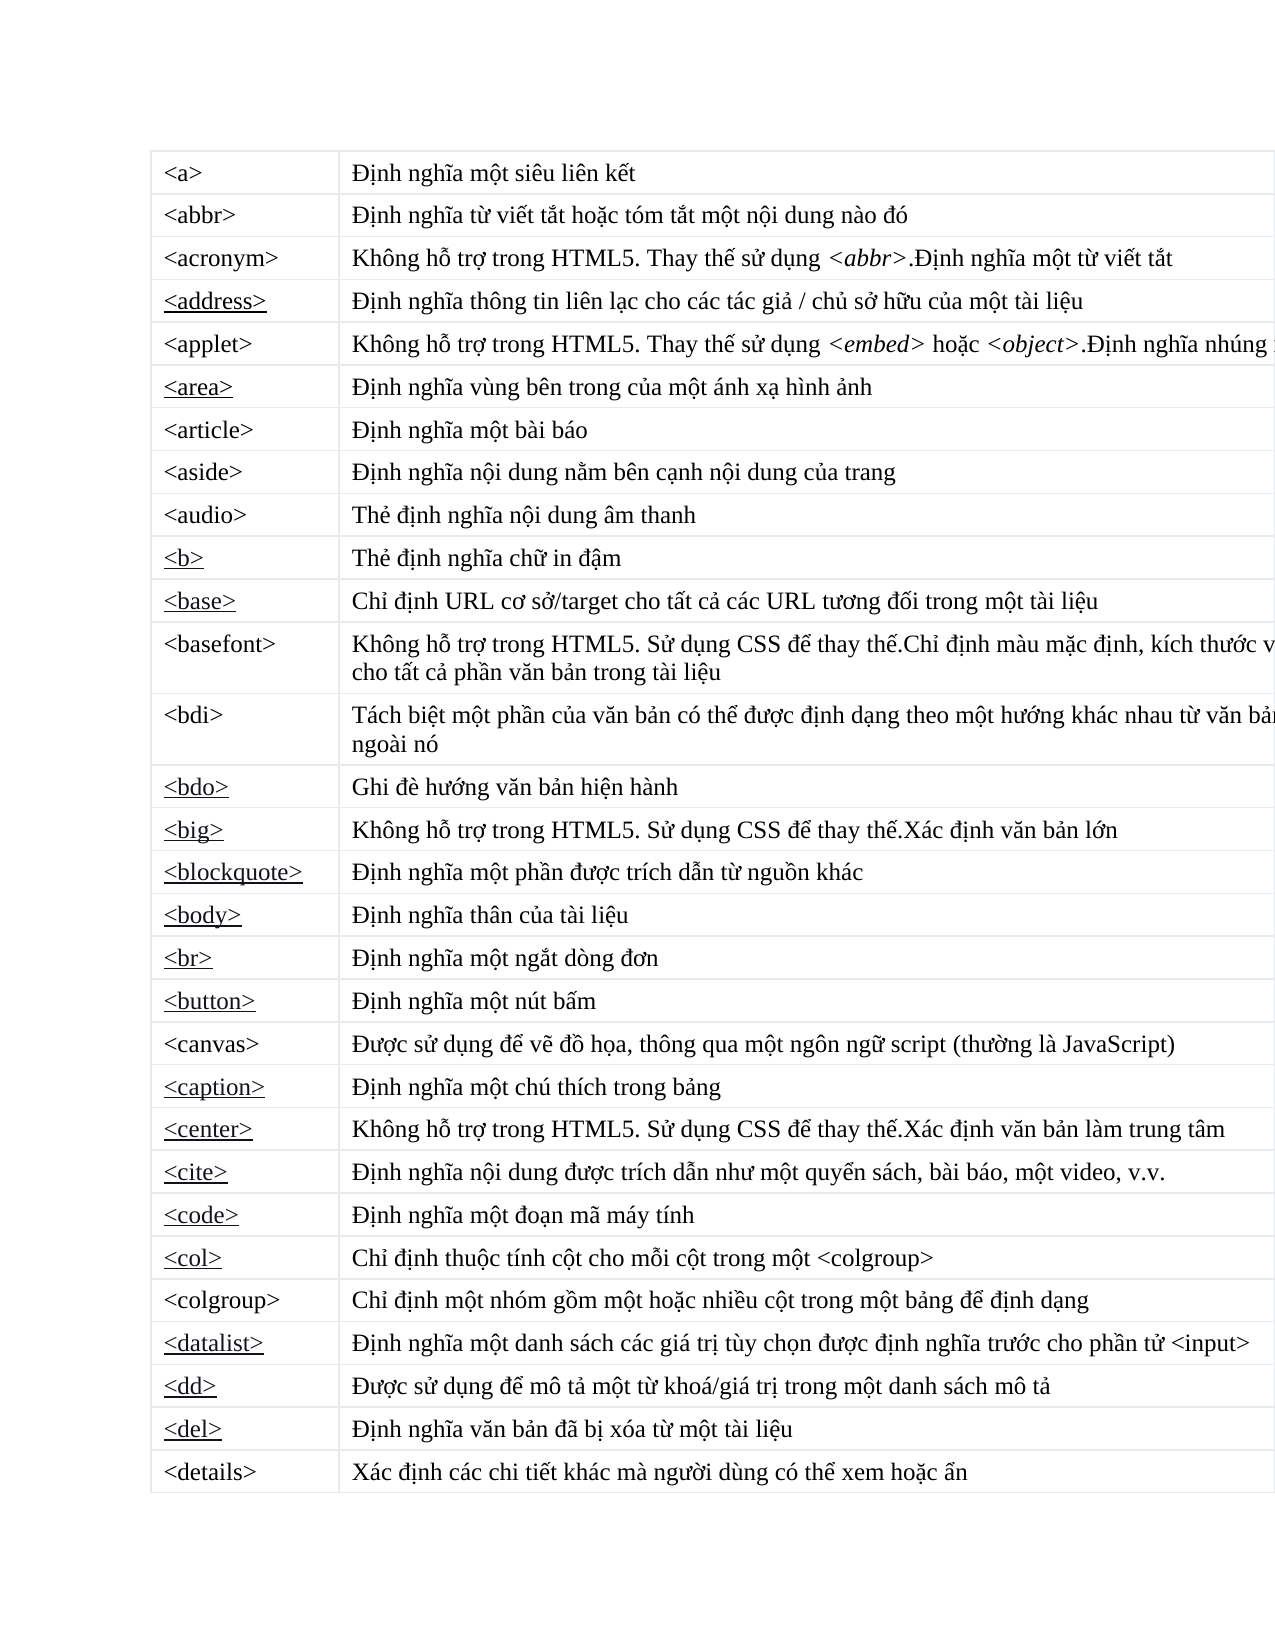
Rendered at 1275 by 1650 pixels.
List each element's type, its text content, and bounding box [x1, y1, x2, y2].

table_cell <acronym> [152, 237, 338, 278]
table_cell <del> [152, 1408, 338, 1449]
table_cell Định nghĩa từ viết tắt hoặc tóm tắt một nội dung nào đó [340, 195, 1274, 236]
table_cell <details> [152, 1451, 338, 1492]
table_cell Không hỗ trợ trong HTML5. Sử dụng CSS để thay thế.Xác định văn bản làm trung tâm [340, 1108, 1274, 1149]
table_cell <address> [152, 280, 338, 321]
table_cell Định nghĩa một danh sách các giá trị tùy chọn được định nghĩa trước cho phần tử <input> [340, 1322, 1274, 1363]
table_cell <center> [152, 1108, 338, 1149]
table_cell Ghi đè hướng văn bản hiện hành [340, 766, 1274, 807]
table_cell Định nghĩa một bài báo [340, 408, 1274, 450]
table_cell Định nghĩa thân của tài liệu [340, 894, 1274, 935]
table_cell <canvas> [152, 1023, 338, 1064]
table_cell <cite> [152, 1151, 338, 1192]
table_cell <area> [152, 366, 338, 407]
table_cell Định nghĩa thông tin liên lạc cho các tác giả / chủ sở hữu của một tài liệu [340, 280, 1274, 321]
table_cell <audio> [152, 494, 338, 535]
table_cell <basefont> [152, 623, 338, 692]
table_cell Định nghĩa nội dung nằm bên cạnh nội dung của trang [340, 451, 1274, 492]
table_cell Xác định các chi tiết khác mà người dùng có thể xem hoặc ẩn [340, 1451, 1274, 1492]
table_cell <bdi> [152, 694, 338, 764]
table_cell <a> [152, 152, 338, 193]
table_cell Định nghĩa nội dung được trích dẫn như một quyển sách, bài báo, một video, v.v. [340, 1151, 1274, 1192]
table_cell Chỉ định một nhóm gồm một hoặc nhiều cột trong một bảng để định dạng [340, 1280, 1274, 1321]
table_cell <col> [152, 1237, 338, 1278]
table_cell Định nghĩa vùng bên trong của một ánh xạ hình ảnh [340, 366, 1274, 407]
table_cell <aside> [152, 451, 338, 492]
table_cell Không hỗ trợ trong HTML5. Thay thế sử dụng <embed> hoặc <object>.Định nghĩa nhúng một applet [340, 323, 1274, 364]
table_cell Định nghĩa văn bản đã bị xóa từ một tài liệu [340, 1408, 1274, 1449]
table_cell <datalist> [152, 1322, 338, 1363]
table_cell <big> [152, 808, 338, 850]
table_cell <abbr> [152, 195, 338, 236]
table_cell <caption> [152, 1065, 338, 1107]
table_cell Định nghĩa một siêu liên kết [340, 152, 1274, 193]
table_cell <bdo> [152, 766, 338, 807]
table_cell Được sử dụng để vẽ đồ họa, thông qua một ngôn ngữ script (thường là JavaScript) [340, 1023, 1274, 1064]
table_cell <b> [152, 537, 338, 578]
table_cell Không hỗ trợ trong HTML5. Sử dụng CSS để thay thế.Xác định văn bản lớn [340, 808, 1274, 850]
table_cell Định nghĩa một nút bấm [340, 980, 1274, 1021]
table_cell <br> [152, 937, 338, 978]
table_cell Chỉ định thuộc tính cột cho mỗi cột trong một <colgroup> [340, 1237, 1274, 1278]
table_cell Không hỗ trợ trong HTML5. Sử dụng CSS để thay thế.Chỉ định màu mặc định, kích thước và phông chữ cho tất cả phần văn bản trong tài liệu [340, 623, 1274, 692]
table_cell Định nghĩa một ngắt dòng đơn [340, 937, 1274, 978]
table_cell Chỉ định URL cơ sở/target cho tất cả các URL tương đối trong một tài liệu [340, 580, 1274, 621]
table_cell Định nghĩa một phần được trích dẫn từ nguồn khác [340, 851, 1274, 892]
table_cell <base> [152, 580, 338, 621]
table_cell <body> [152, 894, 338, 935]
table_cell Định nghĩa một chú thích trong bảng [340, 1065, 1274, 1107]
table_cell <button> [152, 980, 338, 1021]
table_cell Được sử dụng để mô tả một từ khoá/giá trị trong một danh sách mô tả [340, 1365, 1274, 1406]
table_cell <code> [152, 1194, 338, 1235]
table_cell Tách biệt một phần của văn bản có thể được định dạng theo một hướng khác nhau từ văn bản khác bên ngoài nó [340, 694, 1274, 764]
table_cell <colgroup> [152, 1280, 338, 1321]
table_cell <applet> [152, 323, 338, 364]
table_cell Định nghĩa một đoạn mã máy tính [340, 1194, 1274, 1235]
table_cell <dd> [152, 1365, 338, 1406]
table_cell Thẻ định nghĩa chữ in đậm [340, 537, 1274, 578]
table_cell <article> [152, 408, 338, 450]
table_cell Thẻ định nghĩa nội dung âm thanh [340, 494, 1274, 535]
table_cell Không hỗ trợ trong HTML5. Thay thế sử dụng <abbr>.Định nghĩa một từ viết tắt [340, 237, 1274, 278]
table_cell <blockquote> [152, 851, 338, 892]
